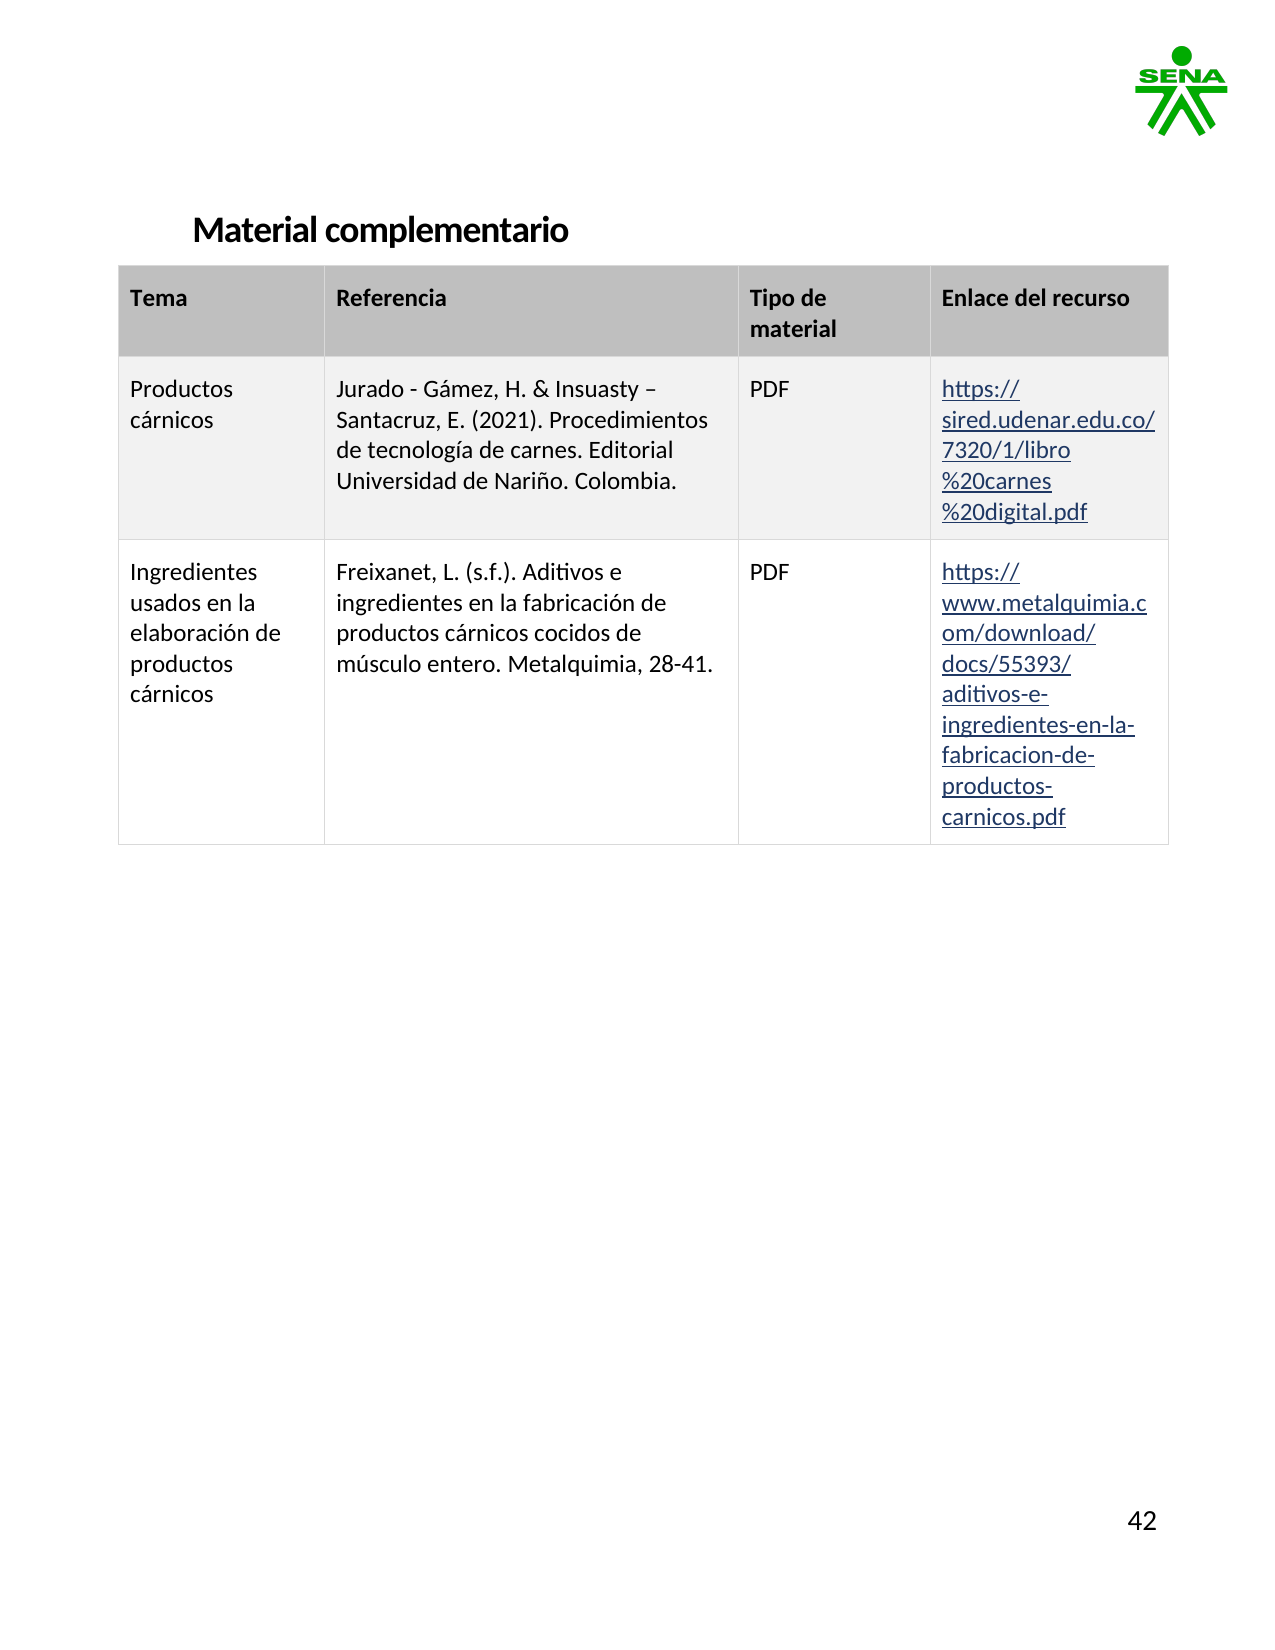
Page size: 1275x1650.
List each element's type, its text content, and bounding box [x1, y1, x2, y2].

table_cell PDF [739, 540, 930, 844]
table_cell Ingredientes usados en la elaboración de productos cárnicos [119, 540, 324, 844]
table_cell Freixanet, L. (s.f.). Aditivos e ingredientes en la fabricación de productos cárnicos cocidos de músculo entero. Metalquimia, 28-41. [325, 540, 738, 844]
table_cell Jurado - Gámez, H. & Insuasty – Santacruz, E. (2021). Procedimientos de tecnología de carnes. Editorial Universidad de Nariño. Colombia. [325, 357, 738, 539]
table_cell https://sired.udenar.edu.co/7320/1/libro%20carnes%20digital.pdf [931, 357, 1168, 539]
table_header Tema [119, 266, 324, 356]
table_header Tipo de material [739, 266, 930, 356]
table_header Referencia [325, 266, 738, 356]
table_header Enlace del recurso [931, 266, 1168, 356]
table_cell Productos cárnicos [119, 357, 324, 539]
picture [1135, 46, 1228, 136]
table_cell PDF [739, 357, 930, 539]
table_cell https://www.metalquimia.com/download/docs/55393/aditivos-e-ingredientes-en-la-fabricacion-de-productos-carnicos.pdf [931, 540, 1168, 844]
subtitle Material complementario [192, 206, 1157, 252]
